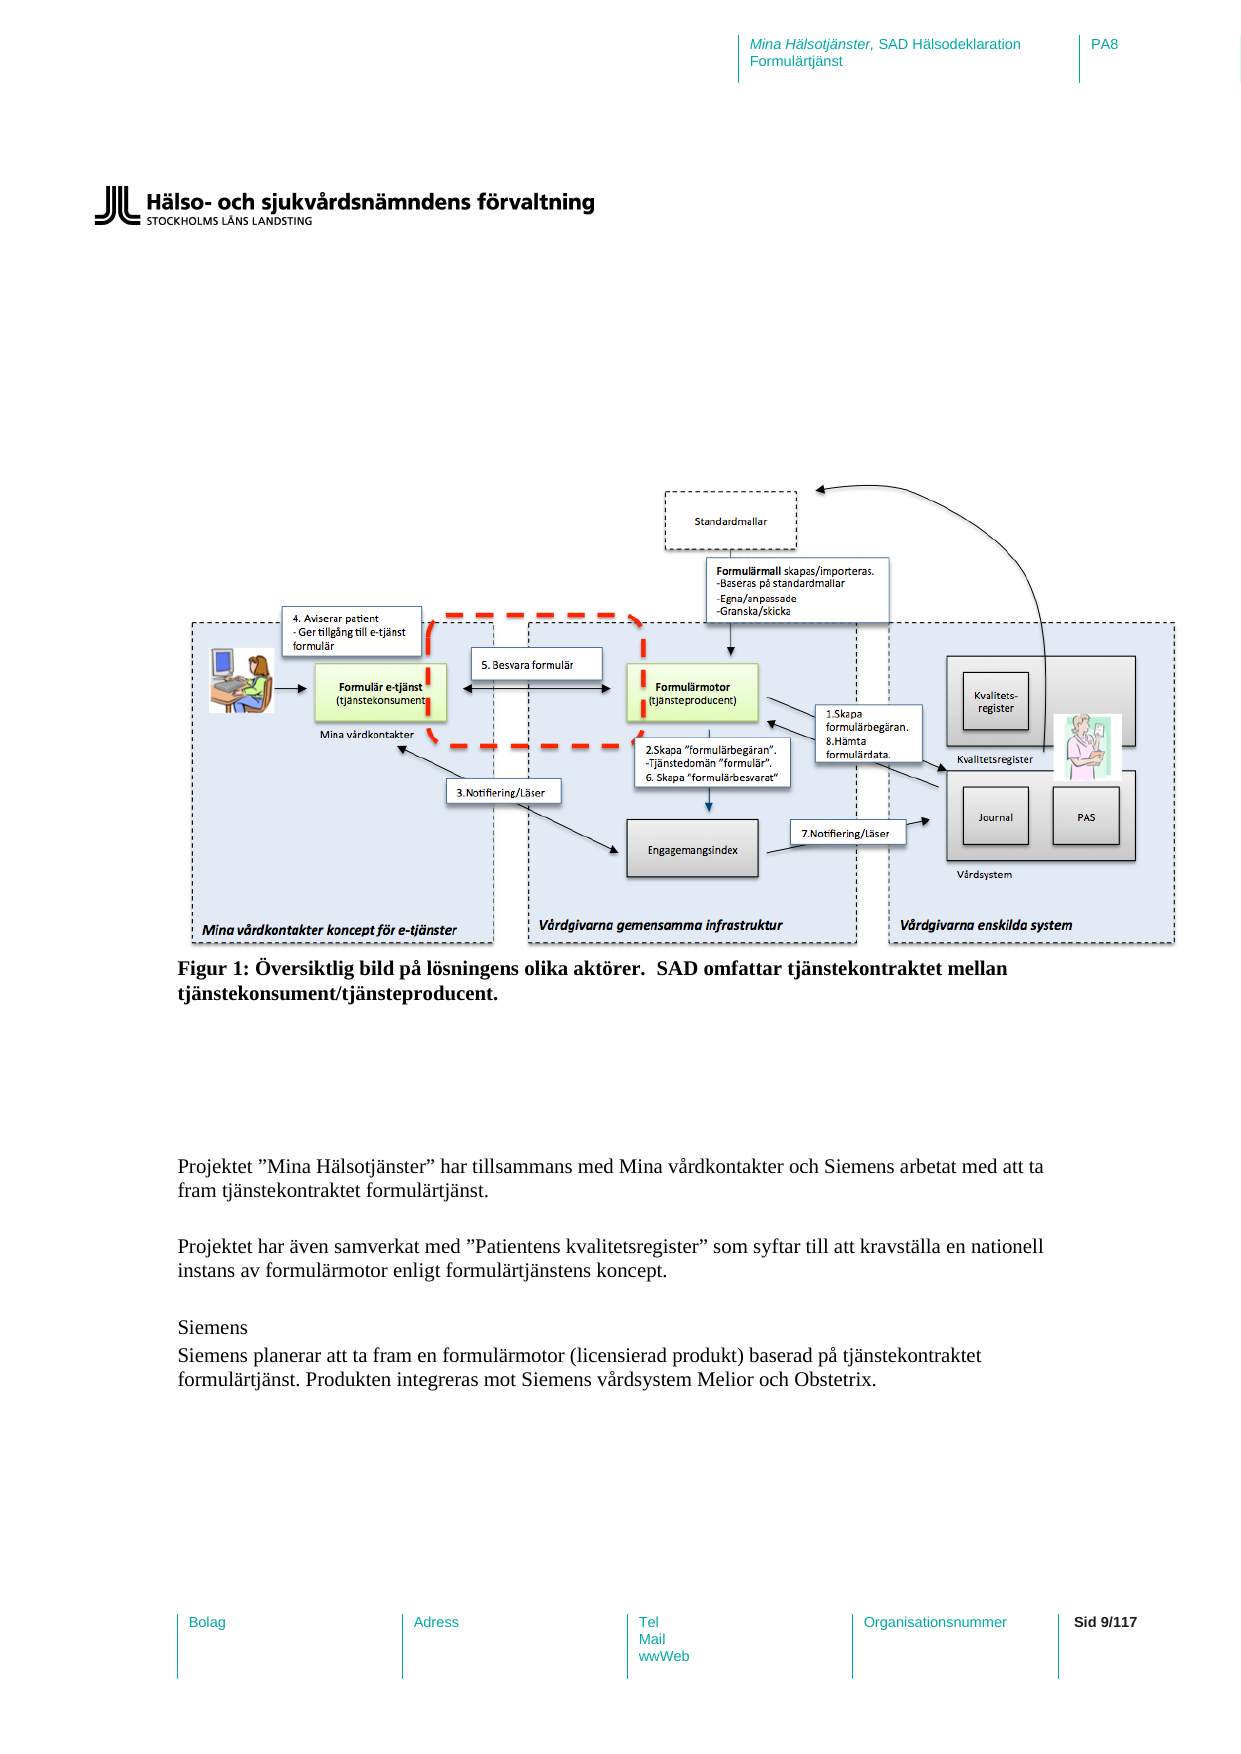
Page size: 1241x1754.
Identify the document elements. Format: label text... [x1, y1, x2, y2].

text Projektet har även samverkat med ”Patientens kvalitetsregister” som syftar till att kravställa en nationell instans av formulärmotor enligt formulärtjänstens koncept. [177, 1234, 1063, 1282]
text Figur 1: Översiktlig bild på lösningens olika aktörer. SAD omfattar tjänstekontraktet mellan tjänstekonsument/tjänsteproducent. [177, 955, 1063, 1005]
picture [177, 441, 1185, 955]
picture [94, 186, 594, 225]
text Siemens planerar att ta fram en formulärmotor (licensierad produkt) baserad på tjänstekontraktet formulärtjänst. Produkten integreras mot Siemens vårdsystem Melior och Obstetrix. [177, 1343, 1063, 1391]
text Projektet ”Mina Hälsotjänster” har tillsammans med Mina vårdkontakter och Siemens arbetat med att ta fram tjänstekontraktet formulärtjänst. [177, 1153, 1063, 1202]
text Siemens [177, 1314, 1063, 1339]
